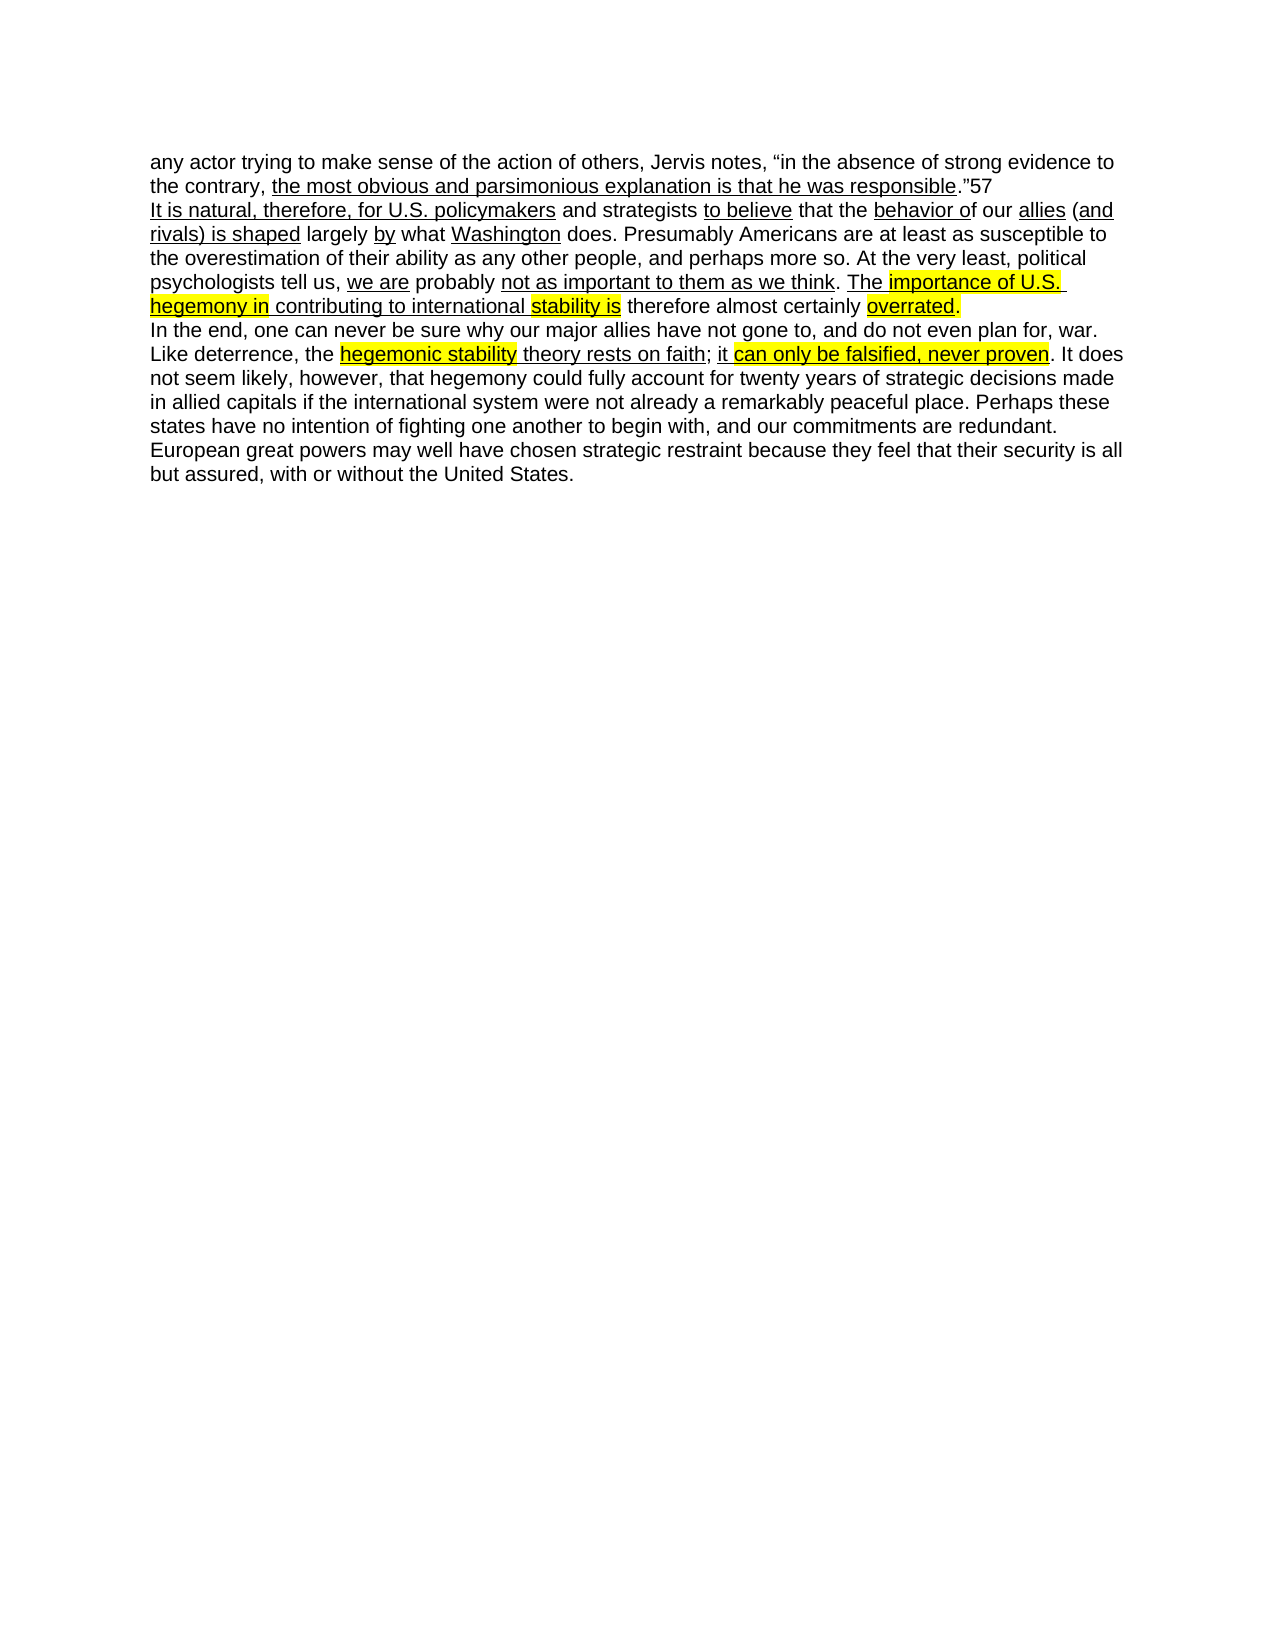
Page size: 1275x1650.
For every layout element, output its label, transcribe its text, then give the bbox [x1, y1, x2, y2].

text It is natural, therefore, for U.S. policymakers and strategists to believe that the behavior of our allies (and rivals) is shaped largely by what Washington does. Presumably Americans are at least as susceptible to the overestimation of their ability as any other people, and perhaps more so. At the very least, political psychologists tell us, we are probably not as important to them as we think. The importance of U.S. hegemony in contributing to international stability is therefore almost certainly overrated. [150, 198, 1125, 318]
text In the end, one can never be sure why our major allies have not gone to, and do not even plan for, war. Like deterrence, the hegemonic stability theory rests on faith; it can only be falsified, never proven. It does not seem likely, however, that hegemony could fully account for twenty years of strategic decisions made in allied capitals if the international system were not already a remarkably peaceful place. Perhaps these states have no intention of fighting one another to begin with, and our commitments are redundant. European great powers may well have chosen strategic restraint because they feel that their security is all but assured, with or without the United States. [150, 318, 1125, 485]
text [150, 150, 1125, 198]
